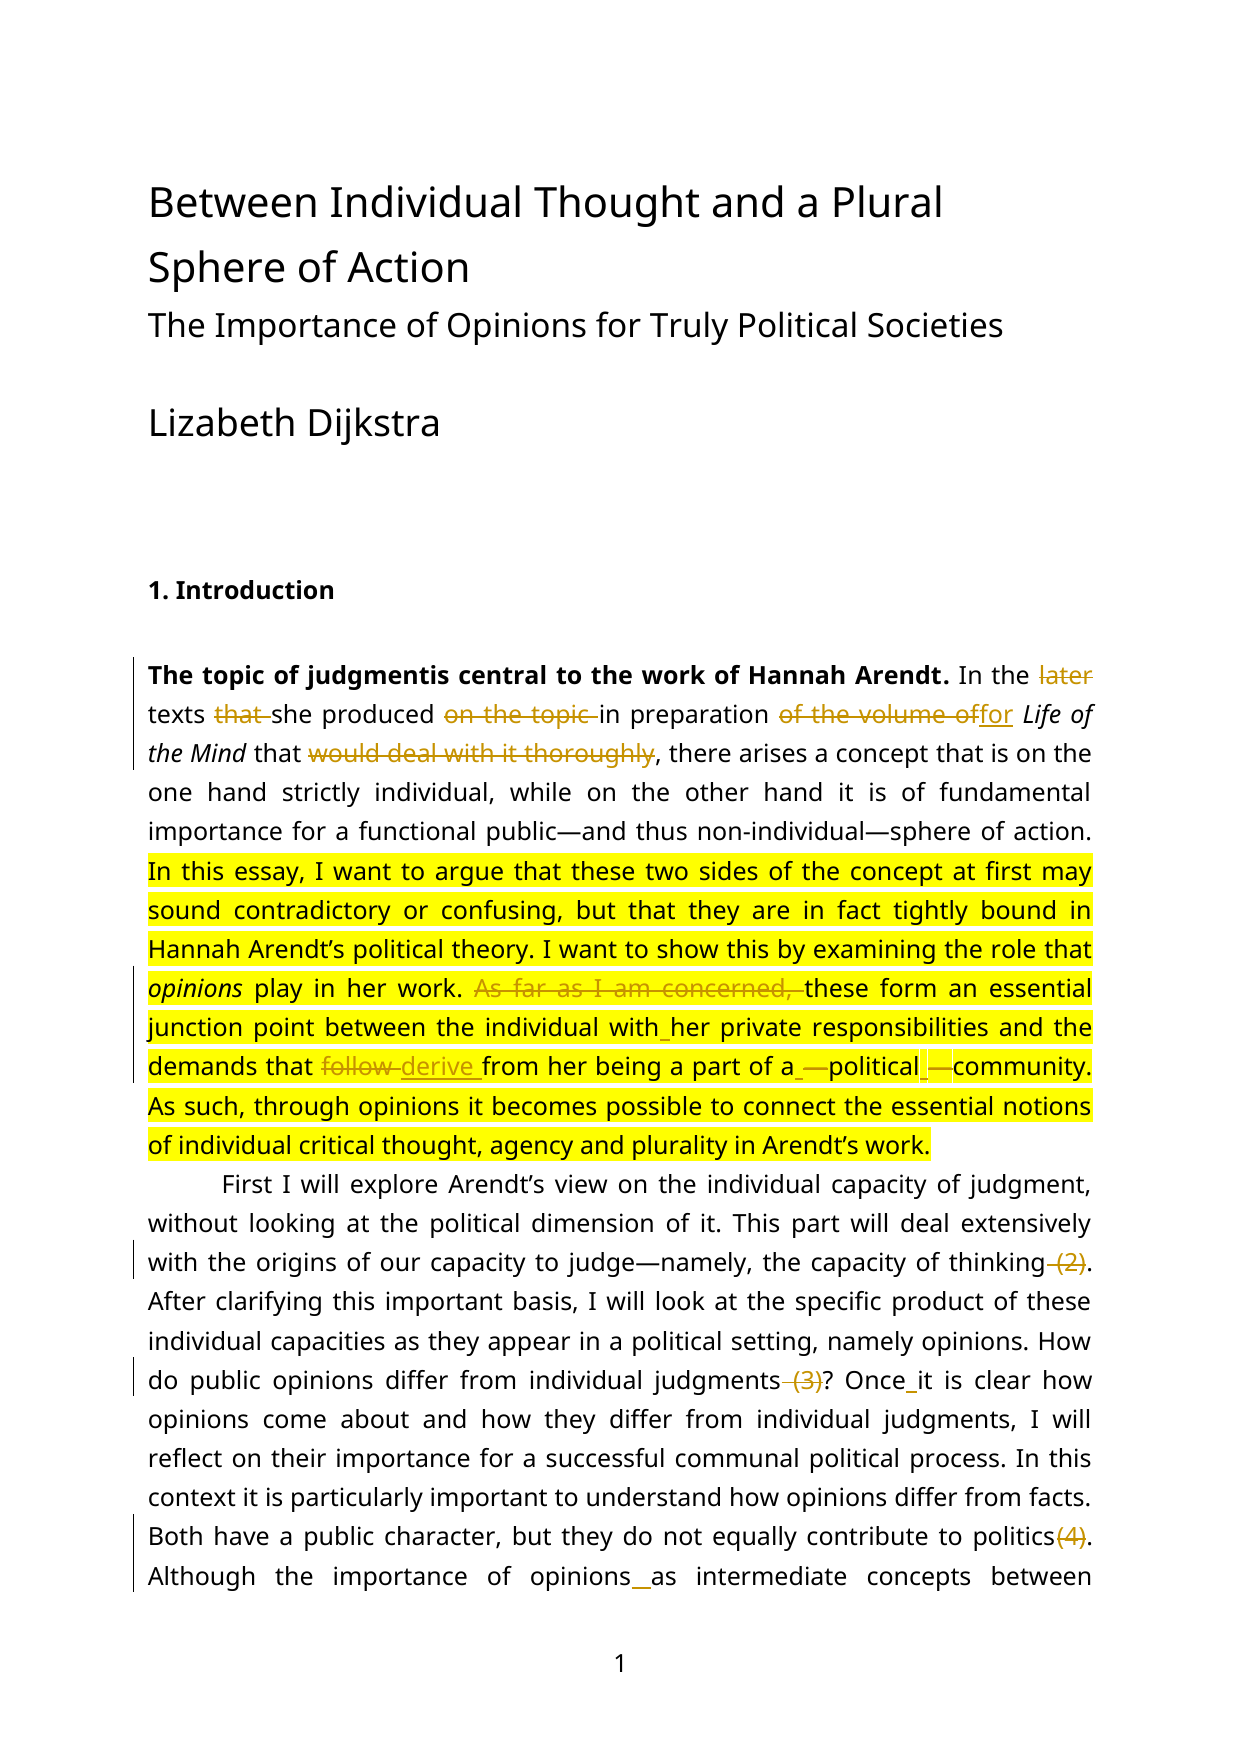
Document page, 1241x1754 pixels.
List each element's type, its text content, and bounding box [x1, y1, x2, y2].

text Lizabeth Dijkstra [148, 397, 1093, 448]
text The topic of judgmentis central to the work of Hannah Arendt. In the texts she produced in preparation Life of the Mind that , there arises a concept that is on the one hand strictly individual, while on the other hand it is of fundamental importance for a functional public—and thus non-individual—sphere of action. In this essay, I want to argue that these two sides of the concept at first may sound contradictory or confusing, but that they are in fact tightly bound in Hannah Arendt’s political theory. I want to show this by examining the role that opinions play in her work. these form an essential junction point between the individual withher private responsibilities and the demands that from her being a part of apoliticalcommunity. As such, through opinions it becomes possible to connect the essential notions of individual critical thought, agency and plurality in Arendt’s work. [148, 657, 1093, 853]
subtitle Between Individual Thought and a Plural Sphere of Action The Importance of Opinions for Truly Political Societies [148, 173, 1093, 385]
subtitle 1. Introduction [148, 573, 1093, 607]
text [148, 1166, 1093, 1592]
